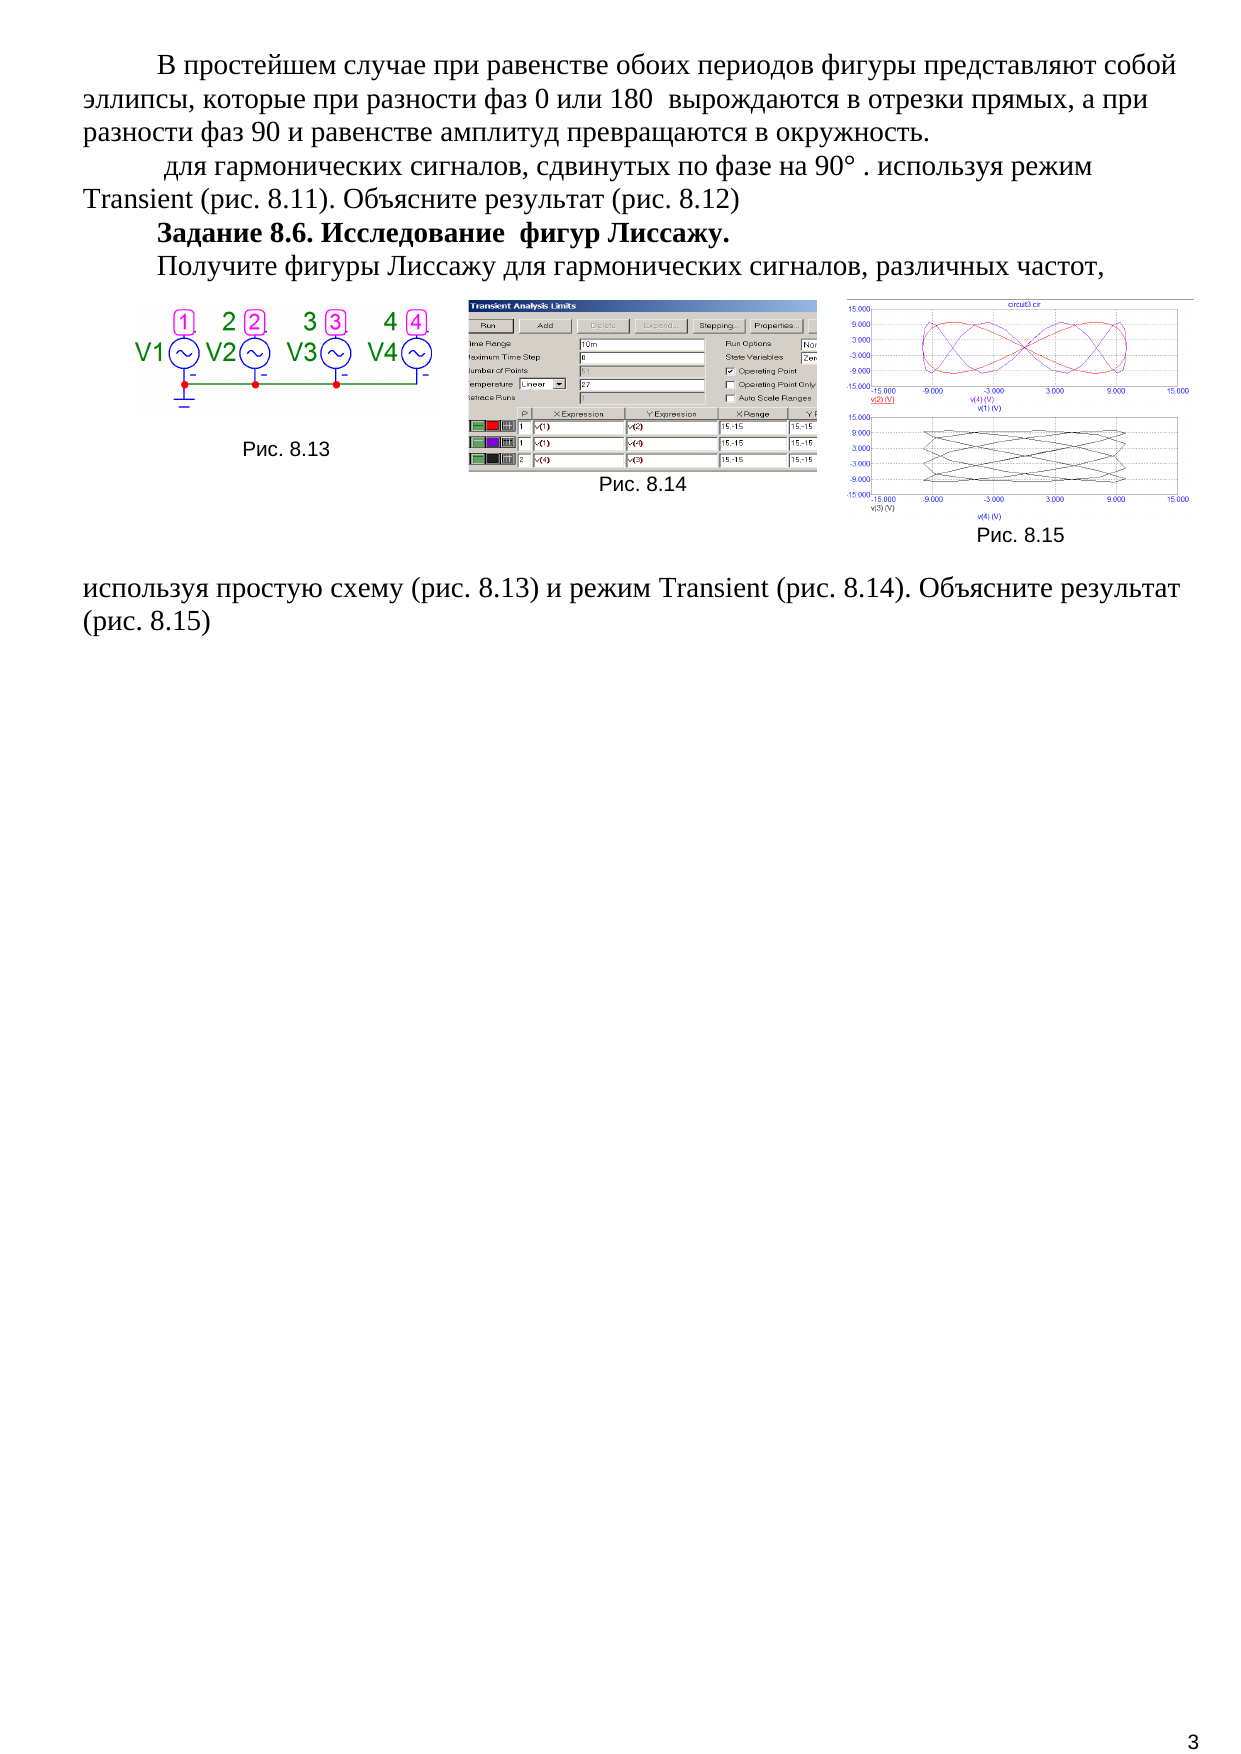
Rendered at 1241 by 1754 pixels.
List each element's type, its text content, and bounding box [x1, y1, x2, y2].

text В простейшем случае при равенстве обоих периодов фигуры представляют собой эллипсы, которые при разности фаз 0 или 180 вырождаются в отрезки прямых, а при разности фаз 90 и равенстве амплитуд превращаются в окружность. [83, 47, 1199, 148]
text для гармонических сигналов, сдвинутых по фазе на 90° . используя режим Transient (рис. 8.11). Объясните результат (рис. 8.12) [83, 148, 1199, 215]
picture [468, 300, 817, 472]
text Задание 8.6. Исследование фигур Лиссажу. [83, 215, 1199, 248]
picture [847, 299, 1194, 523]
picture [134, 302, 438, 414]
